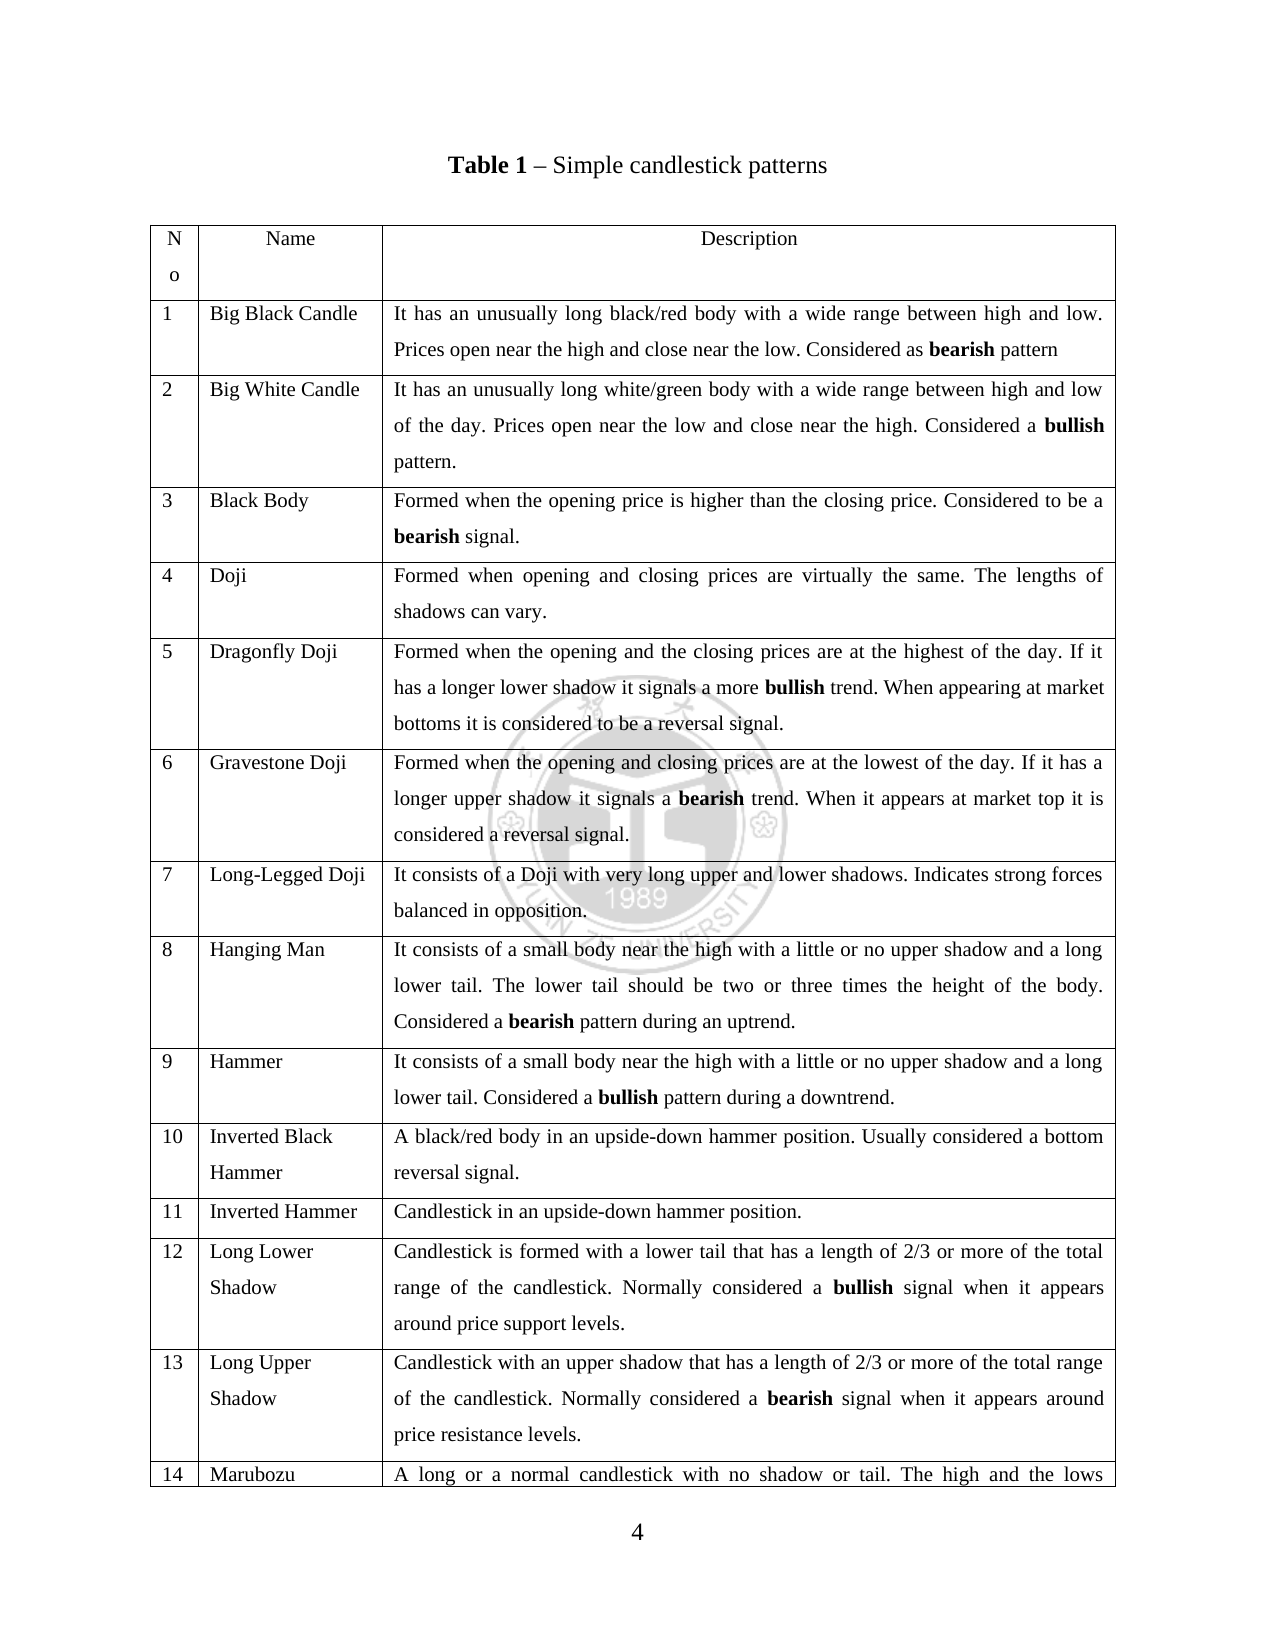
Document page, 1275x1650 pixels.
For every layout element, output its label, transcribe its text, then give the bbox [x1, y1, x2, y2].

table_cell 2 [151, 376, 198, 487]
table_cell 14 [151, 1462, 198, 1486]
table_cell It has an unusually long black/red body with a wide range between high and low. Prices open near the high and close near the low. Considered as bearish pattern [383, 301, 1115, 375]
table_cell 7 [151, 862, 198, 936]
table_cell 13 [151, 1350, 198, 1461]
table_cell 6 [151, 750, 198, 861]
table_cell Formed when the opening and the closing prices are at the highest of the day. If it has a longer lower shadow it signals a more bullish trend. When appearing at market bottoms it is considered to be a reversal signal. [383, 639, 1115, 749]
table_cell 9 [151, 1049, 198, 1123]
table_cell Candlestick with an upper shadow that has a length of 2/3 or more of the total range of the candlestick. Normally considered a bearish signal when it appears around price resistance levels. [383, 1350, 1115, 1461]
table_cell 11 [151, 1199, 198, 1238]
table_cell Doji [199, 563, 382, 638]
table_cell Dragonfly Doji [199, 639, 382, 749]
table_cell Formed when the opening price is higher than the closing price. Considered to be a bearish signal. [383, 488, 1115, 562]
text Table 1 – Simple candlestick patterns [150, 150, 1125, 179]
table_cell Formed when the opening and closing prices are at the lowest of the day. If it has a longer upper shadow it signals a bearish trend. When it appears at market top it is considered a reversal signal. [383, 750, 1115, 861]
table_cell Marubozu [199, 1462, 382, 1486]
table_cell Long Upper Shadow [199, 1350, 382, 1461]
table_header Description [383, 226, 1115, 300]
table_header No [151, 226, 198, 300]
table_cell It consists of a small body near the high with a little or no upper shadow and a long lower tail. Considered a bullish pattern during a downtrend. [383, 1049, 1115, 1123]
table_cell Big Black Candle [199, 301, 382, 375]
table_cell 3 [151, 488, 198, 562]
table_header Name [199, 226, 382, 300]
table_cell Formed when opening and closing prices are virtually the same. The lengths of shadows can vary. [383, 563, 1115, 638]
table_cell 12 [151, 1239, 198, 1349]
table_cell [383, 1462, 1115, 1486]
table_cell Black Body [199, 488, 382, 562]
table_cell Hanging Man [199, 937, 382, 1047]
table_cell Big White Candle [199, 376, 382, 487]
table_cell 5 [151, 639, 198, 749]
table_cell Long-Legged Doji [199, 862, 382, 936]
table_cell 10 [151, 1124, 198, 1198]
table_cell 8 [151, 937, 198, 1047]
table_cell It consists of a Doji with very long upper and lower shadows. Indicates strong forces balanced in opposition. [383, 862, 1115, 936]
table_cell Hammer [199, 1049, 382, 1123]
table_cell Candlestick in an upside-down hammer position. [383, 1199, 1115, 1238]
table_cell Inverted Black Hammer [199, 1124, 382, 1198]
table_cell Inverted Hammer [199, 1199, 382, 1238]
table_cell 4 [151, 563, 198, 638]
table_cell A black/red body in an upside-down hammer position. Usually considered a bottom reversal signal. [383, 1124, 1115, 1198]
table_cell Candlestick is formed with a lower tail that has a length of 2/3 or more of the total range of the candlestick. Normally considered a bullish signal when it appears around price support levels. [383, 1239, 1115, 1349]
table_cell 1 [151, 301, 198, 375]
table_cell It has an unusually long white/green body with a wide range between high and low of the day. Prices open near the low and close near the high. Considered a bullish pattern. [383, 376, 1115, 487]
table_cell Gravestone Doji [199, 750, 382, 861]
table_cell Long Lower Shadow [199, 1239, 382, 1349]
table_cell It consists of a small body near the high with a little or no upper shadow and a long lower tail. The lower tail should be two or three times the height of the body. Considered a bearish pattern during an uptrend. [383, 937, 1115, 1047]
